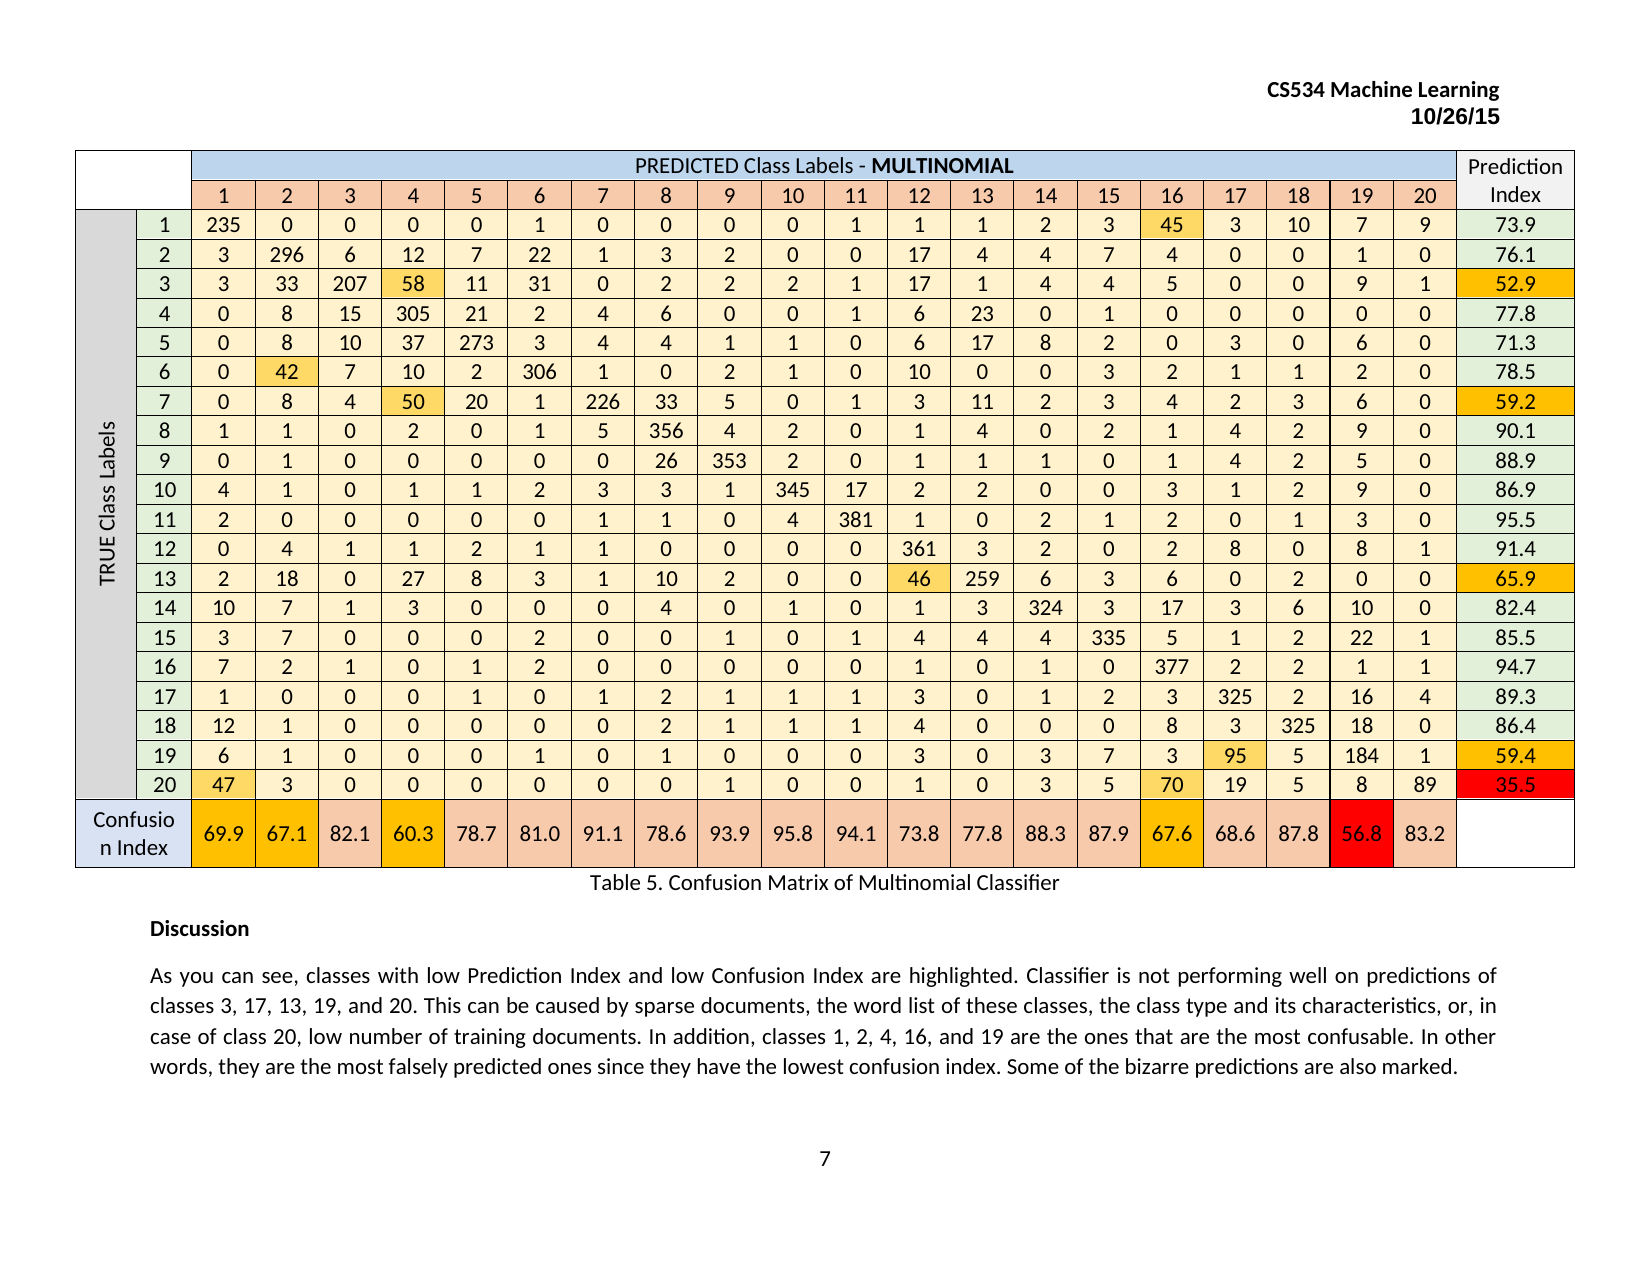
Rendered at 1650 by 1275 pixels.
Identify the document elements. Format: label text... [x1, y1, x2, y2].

table_cell 4 [1204, 416, 1266, 445]
table_cell 2 [888, 475, 950, 504]
table_cell 17 [1141, 593, 1203, 622]
table_cell 5 [1141, 623, 1203, 651]
table_cell 0 [1078, 652, 1140, 681]
text Table 5. Confusion Matrix of Multinomial Classifier [150, 868, 1500, 896]
table_cell 3 [1141, 475, 1203, 504]
table_cell 93.9 [698, 800, 761, 867]
table_cell 16 [1331, 682, 1393, 710]
table_cell 1 [382, 534, 444, 563]
table_cell Confusion Index [76, 800, 191, 867]
table_cell 1 [192, 416, 255, 445]
table_cell 0 [192, 328, 255, 356]
table_cell 0 [192, 299, 255, 327]
table_cell 0 [382, 770, 444, 798]
table_cell 2 [1014, 387, 1077, 415]
table_cell 77.8 [951, 800, 1013, 867]
table_cell 0 [1204, 240, 1266, 268]
table_cell 3 [508, 564, 571, 592]
table_cell 2 [508, 475, 571, 504]
table_cell 3 [1331, 505, 1393, 533]
table_cell 5 [1331, 446, 1393, 474]
table_cell 335 [1078, 623, 1140, 651]
table_cell 3 [508, 328, 571, 356]
table_cell 0 [1394, 387, 1456, 415]
table_cell 2 [256, 181, 318, 209]
table_cell 3 [319, 181, 381, 209]
table_cell 1 [1331, 652, 1393, 681]
table_cell 0 [382, 741, 444, 769]
table_cell 1 [825, 711, 887, 739]
table_cell 0 [825, 770, 887, 798]
table_cell 6 [888, 299, 950, 327]
table_cell 68.6 [1204, 800, 1266, 867]
table_cell 3 [1204, 593, 1266, 622]
table_cell 0 [1394, 328, 1456, 356]
table_cell 88.9 [1457, 446, 1574, 474]
table_cell 2 [1267, 682, 1329, 710]
table_cell 3 [951, 593, 1013, 622]
table_cell 0 [1394, 475, 1456, 504]
table_cell 13 [137, 564, 191, 592]
table_cell 59.4 [1457, 741, 1574, 769]
table_cell 8 [256, 299, 318, 327]
table_cell 11 [951, 387, 1013, 415]
table_cell 77.8 [1457, 299, 1574, 327]
table_cell 19 [137, 741, 191, 769]
table_cell 1 [137, 210, 191, 238]
table_cell 0 [1141, 328, 1203, 356]
table_cell 94.7 [1457, 652, 1574, 681]
table_cell 0 [572, 269, 634, 297]
table_cell 1 [951, 446, 1013, 474]
table_cell 0 [1014, 357, 1077, 386]
table_cell 1 [256, 741, 318, 769]
table_cell 6 [137, 357, 191, 386]
table_cell 17 [888, 269, 950, 297]
table_cell 353 [698, 446, 761, 474]
table_cell 0 [319, 446, 381, 474]
table_cell 3 [1204, 328, 1266, 356]
table_cell 2 [508, 623, 571, 651]
table_cell 0 [635, 770, 697, 798]
table_cell 0 [1394, 446, 1456, 474]
table_cell 356 [635, 416, 697, 445]
table_cell 1 [572, 534, 634, 563]
table_cell 0 [1014, 416, 1077, 445]
table_cell 6 [1267, 593, 1329, 622]
table_cell 37 [382, 328, 444, 356]
table_cell 8 [1204, 534, 1266, 563]
table_cell 7 [256, 623, 318, 651]
table_cell 1 [1394, 534, 1456, 563]
table_cell 0 [825, 240, 887, 268]
table_cell 207 [319, 269, 381, 297]
table_cell 0 [762, 534, 824, 563]
table_cell 0 [951, 711, 1013, 739]
table_cell 0 [825, 593, 887, 622]
table_cell 31 [508, 269, 571, 297]
table_cell 2 [698, 564, 761, 592]
table_cell 3 [635, 240, 697, 268]
table_cell 0 [319, 505, 381, 533]
table_cell 1 [319, 534, 381, 563]
table_cell 87.9 [1078, 800, 1140, 867]
table_cell 73.9 [1457, 210, 1574, 238]
table_cell 1 [825, 623, 887, 651]
table_cell 0 [445, 711, 507, 739]
table_cell 0 [698, 210, 761, 238]
table_cell 2 [1141, 357, 1203, 386]
table_cell 1 [319, 593, 381, 622]
table_cell 0 [951, 505, 1013, 533]
table_cell 2 [1267, 623, 1329, 651]
table_cell 0 [825, 416, 887, 445]
table_cell 4 [382, 181, 444, 209]
table_cell 20 [1394, 181, 1456, 209]
table_cell 50 [382, 387, 444, 415]
table_cell 1 [825, 210, 887, 238]
table_cell 95 [1204, 741, 1266, 769]
table_cell 86.4 [1457, 711, 1574, 739]
table_cell 2 [445, 534, 507, 563]
table_cell 17 [951, 328, 1013, 356]
table_cell 1 [762, 593, 824, 622]
table_cell 305 [382, 299, 444, 327]
table_cell 0 [762, 652, 824, 681]
table_cell 7 [137, 387, 191, 415]
table_cell 0 [445, 741, 507, 769]
table_cell 2 [1141, 534, 1203, 563]
table_cell 4 [1014, 240, 1077, 268]
table_cell 0 [1394, 240, 1456, 268]
table_cell 15 [137, 623, 191, 651]
table_cell 0 [762, 770, 824, 798]
table_cell 0 [508, 770, 571, 798]
table_cell 17 [1204, 181, 1266, 209]
table_cell 1 [1078, 299, 1140, 327]
table_cell 4 [1078, 269, 1140, 297]
table_cell 3 [256, 770, 318, 798]
table_cell 324 [1014, 593, 1077, 622]
table_cell 82.4 [1457, 593, 1574, 622]
table_cell 73.8 [888, 800, 950, 867]
table_cell 4 [256, 534, 318, 563]
table_cell 0 [1204, 299, 1266, 327]
table_cell 0 [319, 682, 381, 710]
table_cell 18 [137, 711, 191, 739]
table_cell 5 [1267, 741, 1329, 769]
table_cell 47 [192, 770, 255, 798]
table_cell 4 [951, 416, 1013, 445]
table_cell 5 [445, 181, 507, 209]
table_cell 11 [825, 181, 887, 209]
table_cell 0 [825, 534, 887, 563]
table_cell 3 [635, 475, 697, 504]
table_cell 20 [445, 387, 507, 415]
table_cell 0 [762, 210, 824, 238]
table_cell 0 [698, 593, 761, 622]
table_cell TRUE Class Labels [76, 210, 136, 798]
table_cell 0 [445, 593, 507, 622]
table_cell 5 [1267, 770, 1329, 798]
table_cell 3 [1078, 593, 1140, 622]
table_cell 60.3 [382, 800, 444, 867]
table_header [76, 151, 191, 209]
table_cell 3 [1078, 564, 1140, 592]
table_cell 0 [382, 711, 444, 739]
table_cell 3 [888, 387, 950, 415]
table_cell 1 [508, 416, 571, 445]
table_cell 0 [1078, 711, 1140, 739]
table_cell 0 [445, 446, 507, 474]
table_cell 17 [137, 682, 191, 710]
table_cell 0 [192, 534, 255, 563]
table_cell 1 [1204, 623, 1266, 651]
table_cell 0 [1078, 446, 1140, 474]
table_cell 1 [572, 240, 634, 268]
table_cell 1 [825, 682, 887, 710]
table_cell 3 [382, 593, 444, 622]
table_cell 12 [888, 181, 950, 209]
table_cell 2 [1267, 416, 1329, 445]
table_cell 8 [1014, 328, 1077, 356]
table_cell 18 [1331, 711, 1393, 739]
table_cell 76.1 [1457, 240, 1574, 268]
table_cell 0 [1394, 564, 1456, 592]
table_cell 87.8 [1267, 800, 1329, 867]
table_cell 296 [256, 240, 318, 268]
table_cell 46 [888, 564, 950, 592]
table_cell 1 [508, 210, 571, 238]
table_cell 325 [1267, 711, 1329, 739]
table_cell 2 [445, 357, 507, 386]
table_cell 1 [1394, 652, 1456, 681]
table_cell 0 [445, 505, 507, 533]
table_cell 91.4 [1457, 534, 1574, 563]
table_cell 81.0 [508, 800, 571, 867]
table_cell 0 [1014, 299, 1077, 327]
table_cell 6 [888, 328, 950, 356]
table_cell 9 [1331, 475, 1393, 504]
table_cell 52.9 [1457, 269, 1574, 297]
table_cell 3 [951, 534, 1013, 563]
table_cell 22 [508, 240, 571, 268]
table_cell 2 [762, 416, 824, 445]
table_cell 0 [698, 652, 761, 681]
table_cell 1 [825, 387, 887, 415]
table_cell 3 [1014, 770, 1077, 798]
table_cell 2 [698, 269, 761, 297]
table_cell 33 [256, 269, 318, 297]
table_cell 2 [256, 652, 318, 681]
table_cell 9 [1331, 416, 1393, 445]
table_cell 1 [951, 269, 1013, 297]
table_cell 1 [1331, 240, 1393, 268]
table_cell 3 [1014, 741, 1077, 769]
table_cell 7 [192, 652, 255, 681]
table_cell 1 [825, 269, 887, 297]
table_cell 0 [825, 446, 887, 474]
table_cell 4 [635, 328, 697, 356]
table_cell 2 [1267, 475, 1329, 504]
table_cell 1 [192, 682, 255, 710]
table_cell 42 [256, 357, 318, 386]
table_cell 0 [1394, 299, 1456, 327]
table_cell 2 [137, 240, 191, 268]
table_cell 1 [508, 741, 571, 769]
table_cell 4 [888, 711, 950, 739]
table_cell 0 [1267, 240, 1329, 268]
table_cell 259 [951, 564, 1013, 592]
table_cell 21 [445, 299, 507, 327]
table_cell 0 [635, 652, 697, 681]
table_cell 3 [137, 269, 191, 297]
table_cell 8 [137, 416, 191, 445]
table_cell 6 [1014, 564, 1077, 592]
table_cell 6 [319, 240, 381, 268]
table_cell 2 [1014, 534, 1077, 563]
table_cell 11 [445, 269, 507, 297]
table_cell 67.6 [1141, 800, 1203, 867]
table_cell 0 [825, 564, 887, 592]
table_cell 7 [319, 357, 381, 386]
table_cell 226 [572, 387, 634, 415]
table_cell 0 [382, 652, 444, 681]
table_cell 2 [698, 357, 761, 386]
table_cell 1 [1014, 652, 1077, 681]
table_cell 0 [635, 623, 697, 651]
table_cell 2 [1331, 357, 1393, 386]
table_cell 14 [137, 593, 191, 622]
table_cell 0 [762, 299, 824, 327]
table_cell 1 [572, 505, 634, 533]
table_cell 8 [1331, 534, 1393, 563]
table_cell 5 [698, 387, 761, 415]
table_cell 1 [888, 446, 950, 474]
table_cell 0 [192, 387, 255, 415]
table_cell 82.1 [319, 800, 381, 867]
table_cell 2 [1141, 505, 1203, 533]
table_cell 1 [888, 505, 950, 533]
table_cell 65.9 [1457, 564, 1574, 592]
table_cell 1 [762, 357, 824, 386]
table_cell 5 [1078, 770, 1140, 798]
table_cell 0 [572, 652, 634, 681]
table_cell 91.1 [572, 800, 634, 867]
table_cell 12 [192, 711, 255, 739]
table_cell 0 [382, 446, 444, 474]
table_cell 0 [698, 741, 761, 769]
table_cell 95.5 [1457, 505, 1574, 533]
table_cell 2 [1204, 652, 1266, 681]
table_cell 1 [888, 770, 950, 798]
table_cell 2 [1267, 446, 1329, 474]
table_cell 56.8 [1331, 800, 1393, 867]
table_cell 3 [888, 682, 950, 710]
table_cell 1 [635, 505, 697, 533]
table_cell 23 [951, 299, 1013, 327]
table_cell 377 [1141, 652, 1203, 681]
table_cell 0 [445, 770, 507, 798]
table_cell 2 [762, 446, 824, 474]
table_cell 1 [445, 682, 507, 710]
table_cell 2 [951, 475, 1013, 504]
table_cell 0 [1204, 269, 1266, 297]
table_cell 15 [1078, 181, 1140, 209]
table_cell 0 [508, 682, 571, 710]
table_cell 18 [1267, 181, 1329, 209]
table_cell 10 [1267, 210, 1329, 238]
table_cell 95.8 [762, 800, 824, 867]
table_cell 0 [825, 357, 887, 386]
table_cell 4 [319, 387, 381, 415]
table_cell 94.1 [825, 800, 887, 867]
table_cell 1 [1394, 269, 1456, 297]
table_cell 1 [1014, 682, 1077, 710]
table_cell 1 [382, 475, 444, 504]
table_cell 0 [762, 741, 824, 769]
table_cell 0 [508, 505, 571, 533]
table_cell 3 [1204, 210, 1266, 238]
table_cell 7 [1078, 741, 1140, 769]
table_cell 0 [762, 387, 824, 415]
table_cell 0 [572, 446, 634, 474]
table_cell 0 [1331, 564, 1393, 592]
table_cell 1 [319, 652, 381, 681]
table_cell 1 [698, 682, 761, 710]
table_cell 4 [137, 299, 191, 327]
table_cell 3 [1141, 682, 1203, 710]
table_cell 0 [825, 328, 887, 356]
text Discussion [150, 914, 1500, 942]
table_cell 7 [572, 181, 634, 209]
table_cell 16 [1141, 181, 1203, 209]
table_cell 1 [698, 711, 761, 739]
table_cell 89 [1394, 770, 1456, 798]
table_cell 1 [1078, 505, 1140, 533]
table_cell 14 [1014, 181, 1077, 209]
table_cell 1 [698, 623, 761, 651]
table_cell 0 [256, 505, 318, 533]
table_cell 0 [572, 711, 634, 739]
table_cell 3 [888, 741, 950, 769]
table_cell 2 [192, 564, 255, 592]
table_cell 10 [382, 357, 444, 386]
table_cell 6 [1331, 328, 1393, 356]
table_cell 2 [635, 682, 697, 710]
table_cell 2 [1267, 652, 1329, 681]
table_cell 0 [1267, 299, 1329, 327]
table_cell 9 [698, 181, 761, 209]
table_cell 0 [762, 240, 824, 268]
table_cell 0 [382, 210, 444, 238]
table_cell 273 [445, 328, 507, 356]
table_cell 4 [635, 593, 697, 622]
table_cell 3 [572, 475, 634, 504]
table_cell 0 [319, 770, 381, 798]
table_cell 0 [192, 357, 255, 386]
table_cell 71.3 [1457, 328, 1574, 356]
table_cell 3 [1204, 711, 1266, 739]
table_cell 20 [137, 770, 191, 798]
table_cell 1 [888, 652, 950, 681]
table_cell 1 [1267, 357, 1329, 386]
table_cell 8 [256, 387, 318, 415]
table_cell 78.6 [635, 800, 697, 867]
table_cell 1 [572, 357, 634, 386]
table_cell 0 [319, 210, 381, 238]
table_cell 0 [635, 357, 697, 386]
table_cell 6 [635, 299, 697, 327]
table_cell 0 [1078, 475, 1140, 504]
table_cell 17 [888, 240, 950, 268]
table_cell 83.2 [1394, 800, 1456, 867]
table_cell 1 [888, 210, 950, 238]
table_cell 3 [192, 623, 255, 651]
table_cell 10 [635, 564, 697, 592]
table_cell 5 [137, 328, 191, 356]
table_cell 4 [888, 623, 950, 651]
table_cell 35.5 [1457, 770, 1574, 798]
table_cell 0 [319, 564, 381, 592]
table_cell 89.3 [1457, 682, 1574, 710]
table_cell 1 [698, 475, 761, 504]
table_cell 1 [635, 741, 697, 769]
table_cell 9 [1394, 210, 1456, 238]
table_cell 345 [762, 475, 824, 504]
table_cell 0 [508, 446, 571, 474]
table_cell 9 [137, 446, 191, 474]
table_cell 0 [445, 210, 507, 238]
table_cell 0 [1078, 534, 1140, 563]
table_cell [1457, 800, 1574, 867]
table_cell 7 [445, 240, 507, 268]
table_cell 9 [1331, 269, 1393, 297]
table_cell 0 [698, 299, 761, 327]
table_cell 2 [508, 652, 571, 681]
table_cell 2 [382, 416, 444, 445]
table_cell 3 [1078, 357, 1140, 386]
table_cell 1 [1204, 357, 1266, 386]
table_cell 4 [951, 623, 1013, 651]
table_cell 2 [698, 240, 761, 268]
table_cell 4 [572, 299, 634, 327]
table_cell 3 [1267, 387, 1329, 415]
table_cell 78.5 [1457, 357, 1574, 386]
text As you can see, classes with low Prediction Index and low Confusion Index are highlighted. Classifier is not performing well on predictions of classes 3, 17, 13, 19, and 20. This can be caused by sparse documents, the word list of these classes, the class type and its characteristics, or, in case of class 20, low number of training documents. In addition, classes 1, 2, 4, 16, and 19 are the ones that are the most confusable. In other words, they are the most falsely predicted ones since they have the lowest confusion index. Some of the bizarre predictions are also marked. [150, 961, 1500, 1080]
table_cell 0 [635, 534, 697, 563]
table_cell 0 [572, 593, 634, 622]
table_cell 0 [572, 741, 634, 769]
table_cell 6 [1331, 387, 1393, 415]
table_cell 7 [256, 593, 318, 622]
table_cell 3 [1078, 210, 1140, 238]
table_cell 1 [572, 564, 634, 592]
table_cell 4 [1394, 682, 1456, 710]
table_cell 8 [1331, 770, 1393, 798]
table_cell 2 [762, 269, 824, 297]
table_cell 7 [1331, 210, 1393, 238]
table_cell 1 [256, 416, 318, 445]
table_cell 45 [1141, 210, 1203, 238]
table_cell 8 [256, 328, 318, 356]
table_cell 0 [256, 210, 318, 238]
table_cell 1 [192, 181, 255, 209]
table_cell 4 [1141, 387, 1203, 415]
table_header PREDICTED Class Labels - MULTINOMIAL [192, 151, 1456, 179]
table_header Prediction Index [1457, 151, 1574, 209]
table_cell 0 [698, 534, 761, 563]
table_cell 0 [698, 505, 761, 533]
table_cell 0 [508, 593, 571, 622]
table_cell 88.3 [1014, 800, 1077, 867]
table_cell 11 [137, 505, 191, 533]
table_cell 1 [951, 210, 1013, 238]
table_cell 5 [572, 416, 634, 445]
table_cell 2 [635, 269, 697, 297]
table_cell 1 [1204, 475, 1266, 504]
table_cell 4 [762, 505, 824, 533]
table_cell 0 [445, 623, 507, 651]
table_cell 4 [1014, 623, 1077, 651]
table_cell 4 [1014, 269, 1077, 297]
table_cell 0 [1204, 564, 1266, 592]
table_cell 0 [635, 210, 697, 238]
table_cell 0 [1394, 711, 1456, 739]
table_cell 12 [137, 534, 191, 563]
table_cell 0 [825, 741, 887, 769]
table_cell 4 [698, 416, 761, 445]
table_cell 0 [445, 416, 507, 445]
table_cell 27 [382, 564, 444, 592]
table_cell 3 [192, 240, 255, 268]
table_cell 0 [1014, 475, 1077, 504]
table_cell 2 [1078, 328, 1140, 356]
table_cell 4 [572, 328, 634, 356]
table_cell 0 [1394, 505, 1456, 533]
table_cell 2 [635, 711, 697, 739]
table_cell 0 [951, 652, 1013, 681]
table_cell 1 [1014, 446, 1077, 474]
table_cell 6 [192, 741, 255, 769]
table_cell 0 [572, 210, 634, 238]
table_cell 1 [256, 446, 318, 474]
table_cell 1 [572, 682, 634, 710]
table_cell 1 [1141, 416, 1203, 445]
table_cell 8 [1141, 711, 1203, 739]
table_cell 17 [825, 475, 887, 504]
table_cell 0 [319, 623, 381, 651]
table_cell 0 [1204, 505, 1266, 533]
table_cell 0 [382, 623, 444, 651]
table_cell 4 [192, 475, 255, 504]
table_cell 1 [698, 770, 761, 798]
table_cell 0 [382, 682, 444, 710]
table_cell 2 [508, 299, 571, 327]
table_cell 1 [762, 328, 824, 356]
table_cell 78.7 [445, 800, 507, 867]
table_cell 18 [256, 564, 318, 592]
table_cell 3 [1141, 741, 1203, 769]
table_cell 0 [319, 475, 381, 504]
table_cell 8 [445, 564, 507, 592]
table_cell 1 [445, 652, 507, 681]
table_cell 184 [1331, 741, 1393, 769]
table_cell 22 [1331, 623, 1393, 651]
table_cell 15 [319, 299, 381, 327]
table_cell 1 [1141, 446, 1203, 474]
table_cell 8 [635, 181, 697, 209]
table_cell 4 [951, 240, 1013, 268]
table_cell 0 [1331, 299, 1393, 327]
table_cell 1 [508, 534, 571, 563]
table_cell 1 [1394, 741, 1456, 769]
table_cell 6 [1141, 564, 1203, 592]
table_cell 33 [635, 387, 697, 415]
table_cell 0 [951, 357, 1013, 386]
table_cell 59.2 [1457, 387, 1574, 415]
table_cell 19 [1204, 770, 1266, 798]
table_cell 0 [572, 623, 634, 651]
table_cell 2 [1078, 682, 1140, 710]
table_cell 10 [192, 593, 255, 622]
table_cell 0 [508, 711, 571, 739]
table_cell 1 [1267, 505, 1329, 533]
table_cell 13 [951, 181, 1013, 209]
table_cell 0 [319, 711, 381, 739]
table_cell 361 [888, 534, 950, 563]
table_cell 1 [698, 328, 761, 356]
table_cell 10 [762, 181, 824, 209]
table_cell 4 [1141, 240, 1203, 268]
table_cell 70 [1141, 770, 1203, 798]
table_cell 69.9 [192, 800, 255, 867]
table_cell 2 [1014, 505, 1077, 533]
table_cell 0 [951, 682, 1013, 710]
table_cell 58 [382, 269, 444, 297]
table_cell 3 [1078, 387, 1140, 415]
table_cell 2 [1267, 564, 1329, 592]
table_cell 2 [1014, 210, 1077, 238]
table_cell 7 [1078, 240, 1140, 268]
table_cell 16 [137, 652, 191, 681]
table_cell 10 [319, 328, 381, 356]
table_cell 0 [1267, 269, 1329, 297]
table_cell 10 [1331, 593, 1393, 622]
table_cell 0 [319, 416, 381, 445]
table_cell 235 [192, 210, 255, 238]
table_cell 10 [137, 475, 191, 504]
table_cell 1 [1394, 623, 1456, 651]
table_cell 0 [192, 446, 255, 474]
table_cell 0 [572, 770, 634, 798]
table_cell 1 [762, 711, 824, 739]
table_cell 4 [1204, 446, 1266, 474]
table_cell 1 [888, 593, 950, 622]
table_cell 26 [635, 446, 697, 474]
table_cell 0 [1267, 534, 1329, 563]
table_cell 0 [382, 505, 444, 533]
table_cell 1 [445, 475, 507, 504]
table_cell 2 [1078, 416, 1140, 445]
table_cell 0 [1394, 357, 1456, 386]
table_cell 2 [1204, 387, 1266, 415]
table_cell 0 [256, 682, 318, 710]
table_cell 0 [1394, 416, 1456, 445]
table_cell 325 [1204, 682, 1266, 710]
table_cell 0 [319, 741, 381, 769]
table_cell 1 [888, 416, 950, 445]
table_cell 67.1 [256, 800, 318, 867]
table_cell 0 [951, 770, 1013, 798]
table_cell 306 [508, 357, 571, 386]
table_cell 0 [1267, 328, 1329, 356]
table_cell 0 [825, 652, 887, 681]
table_cell 10 [888, 357, 950, 386]
table_cell 0 [1141, 299, 1203, 327]
table_cell 1 [825, 299, 887, 327]
table_cell 2 [192, 505, 255, 533]
table_cell 0 [1014, 711, 1077, 739]
table_cell 1 [762, 682, 824, 710]
table_cell 86.9 [1457, 475, 1574, 504]
table_cell 0 [762, 564, 824, 592]
table_cell 1 [256, 475, 318, 504]
table_cell 1 [256, 711, 318, 739]
table_cell 0 [951, 741, 1013, 769]
table_cell 12 [382, 240, 444, 268]
table_cell 1 [508, 387, 571, 415]
table_cell 0 [1394, 593, 1456, 622]
table_cell 3 [192, 269, 255, 297]
table_cell 6 [508, 181, 571, 209]
table_cell 5 [1141, 269, 1203, 297]
table_cell 90.1 [1457, 416, 1574, 445]
table_cell 381 [825, 505, 887, 533]
table_cell 85.5 [1457, 623, 1574, 651]
table_cell 0 [762, 623, 824, 651]
table_cell 19 [1331, 181, 1393, 209]
